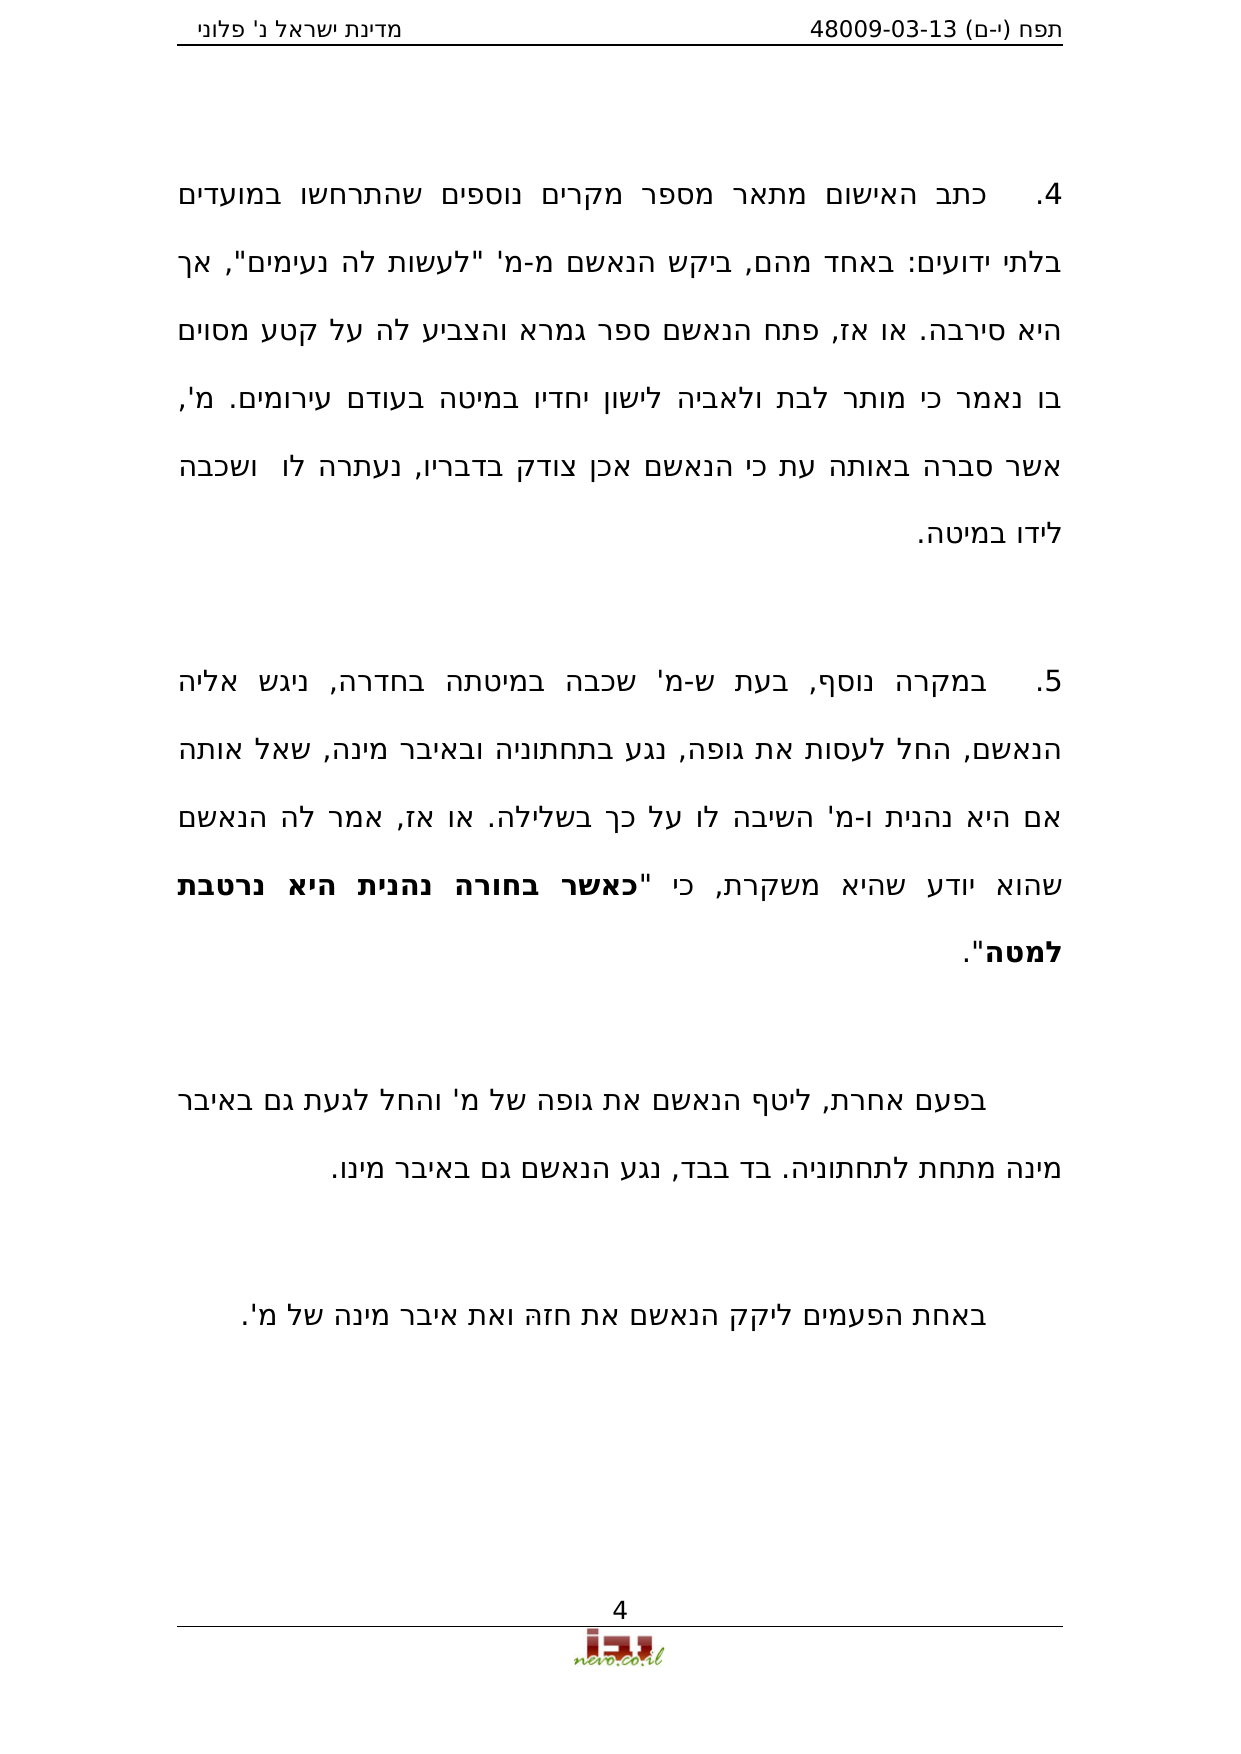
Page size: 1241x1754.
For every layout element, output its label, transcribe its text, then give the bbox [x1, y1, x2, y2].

text באחת הפעמים ליקק הנאשם את חזהּ ואת איבר מינה של מ'. [177, 1298, 1063, 1332]
text 4. כתב האישום מתאר מספר מקרים נוספים שהתרחשו במועדים בלתי ידועים: באחד מהם, ביקש הנאשם מ-מ' "לעשות לה נעימים", אך היא סירבה. או אז, פתח הנאשם ספר גמרא והצביע לה על קטע מסוים בו נאמר כי מותר לבת ולאביה לישון יחדיו במיטה בעודם עירומים. מ', אשר סברה באותה עת כי הנאשם אכן צודק בדבריו, נעתרה לו ושכבה לידו במיטה. [177, 177, 1063, 551]
picture [574, 1628, 666, 1667]
text 5. במקרה נוסף, בעת ש-מ' שכבה במיטתה בחדרה, ניגש אליה הנאשם, החל לעסות את גופה, נגע בתחתוניה ובאיבר מינה, שאל אותה אם היא נהנית ו-מ' השיבה לו על כך בשלילה. או אז, אמר לה הנאשם שהוא יודע שהיא משקרת, כי "כאשר בחורה נהנית היא נרטבת למטה". [177, 664, 1063, 970]
text בפעם אחרת, ליטף הנאשם את גופה של מ' והחל לגעת גם באיבר מינה מתחת לתחתוניה. בד בבד, נגע הנאשם גם באיבר מינו. [177, 1083, 1063, 1185]
